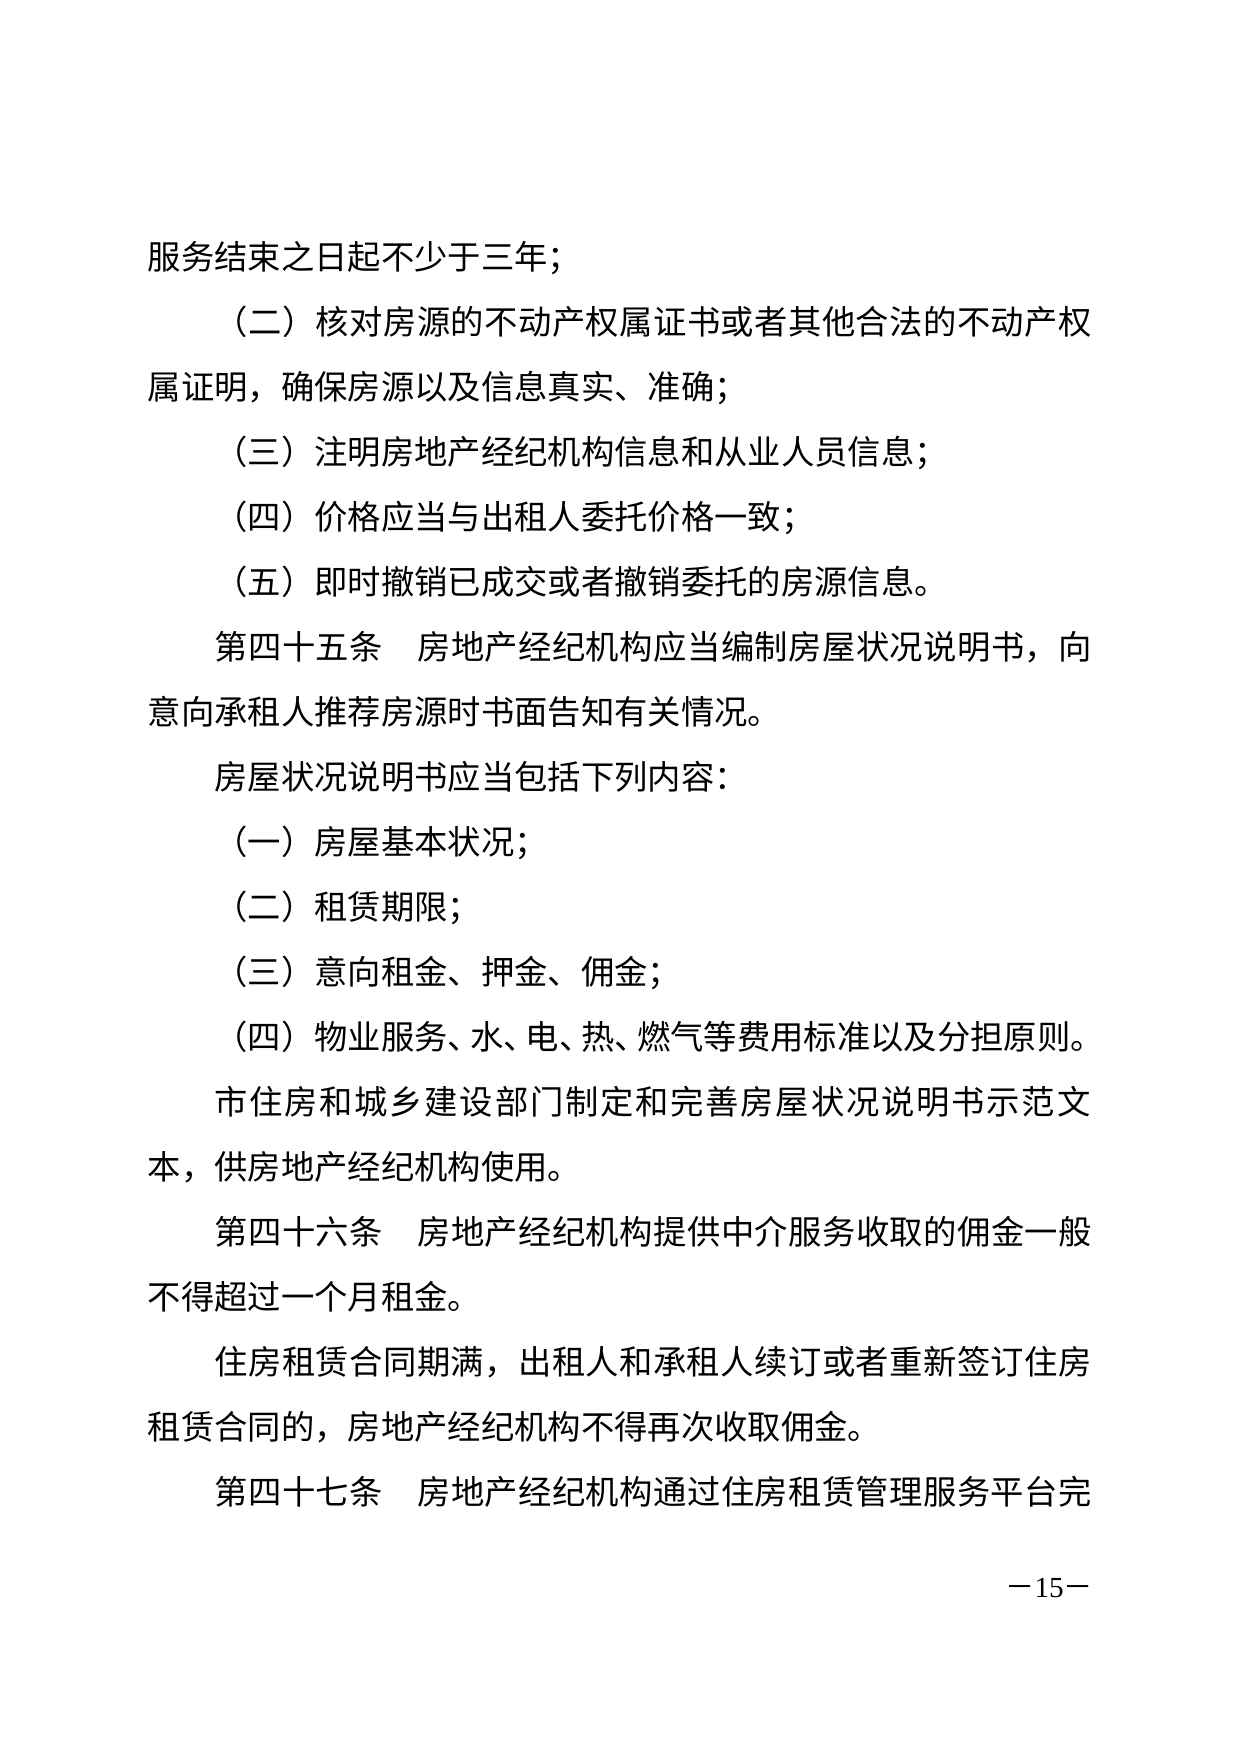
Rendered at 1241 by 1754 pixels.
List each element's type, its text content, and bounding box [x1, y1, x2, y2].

text （一）房屋基本状况； [148, 482, 1092, 547]
text 房屋状况说明书应当包括下列内容： [148, 417, 1092, 482]
text 第四十八条 房地产经纪机构不得有下列行为： [148, 1327, 1092, 1392]
text （二）租赁期限； [148, 547, 1092, 612]
text （五）即时撤销已成交或者撤销委托的房源信息。 [148, 222, 1092, 287]
text （四）物业服务、水、电、热、燃气等费用标准以及分担原则。 [148, 677, 1092, 807]
text （一）为不符合规定的住房提供经纪服务； [148, 1392, 1092, 1457]
text 第四十五条 房地产经纪机构应当编制房屋状况说明书，向意向承租人推荐房源时书面告知有关情况。 [148, 287, 1092, 417]
text 第四十六条 房地产经纪机构提供中介服务收取的佣金一般不得超过一个月租金。 [148, 937, 1092, 1067]
text （三）意向租金、押金、佣金； [148, 612, 1092, 677]
text 市住房和城乡建设部门制定和完善房屋状况说明书示范文本，供房地产经纪机构使用。 [148, 807, 1092, 937]
text （二）赚取租金差价； [148, 1457, 1092, 1522]
text 第四十七条 房地产经纪机构通过住房租赁管理服务平台完成其提供服务而签订的住房租赁合同，自动提交登记备案。 [148, 1197, 1092, 1327]
text 住房租赁合同期满，出租人和承租人续订或者重新签订住房租赁合同的，房地产经纪机构不得再次收取佣金。 [148, 1067, 1092, 1197]
